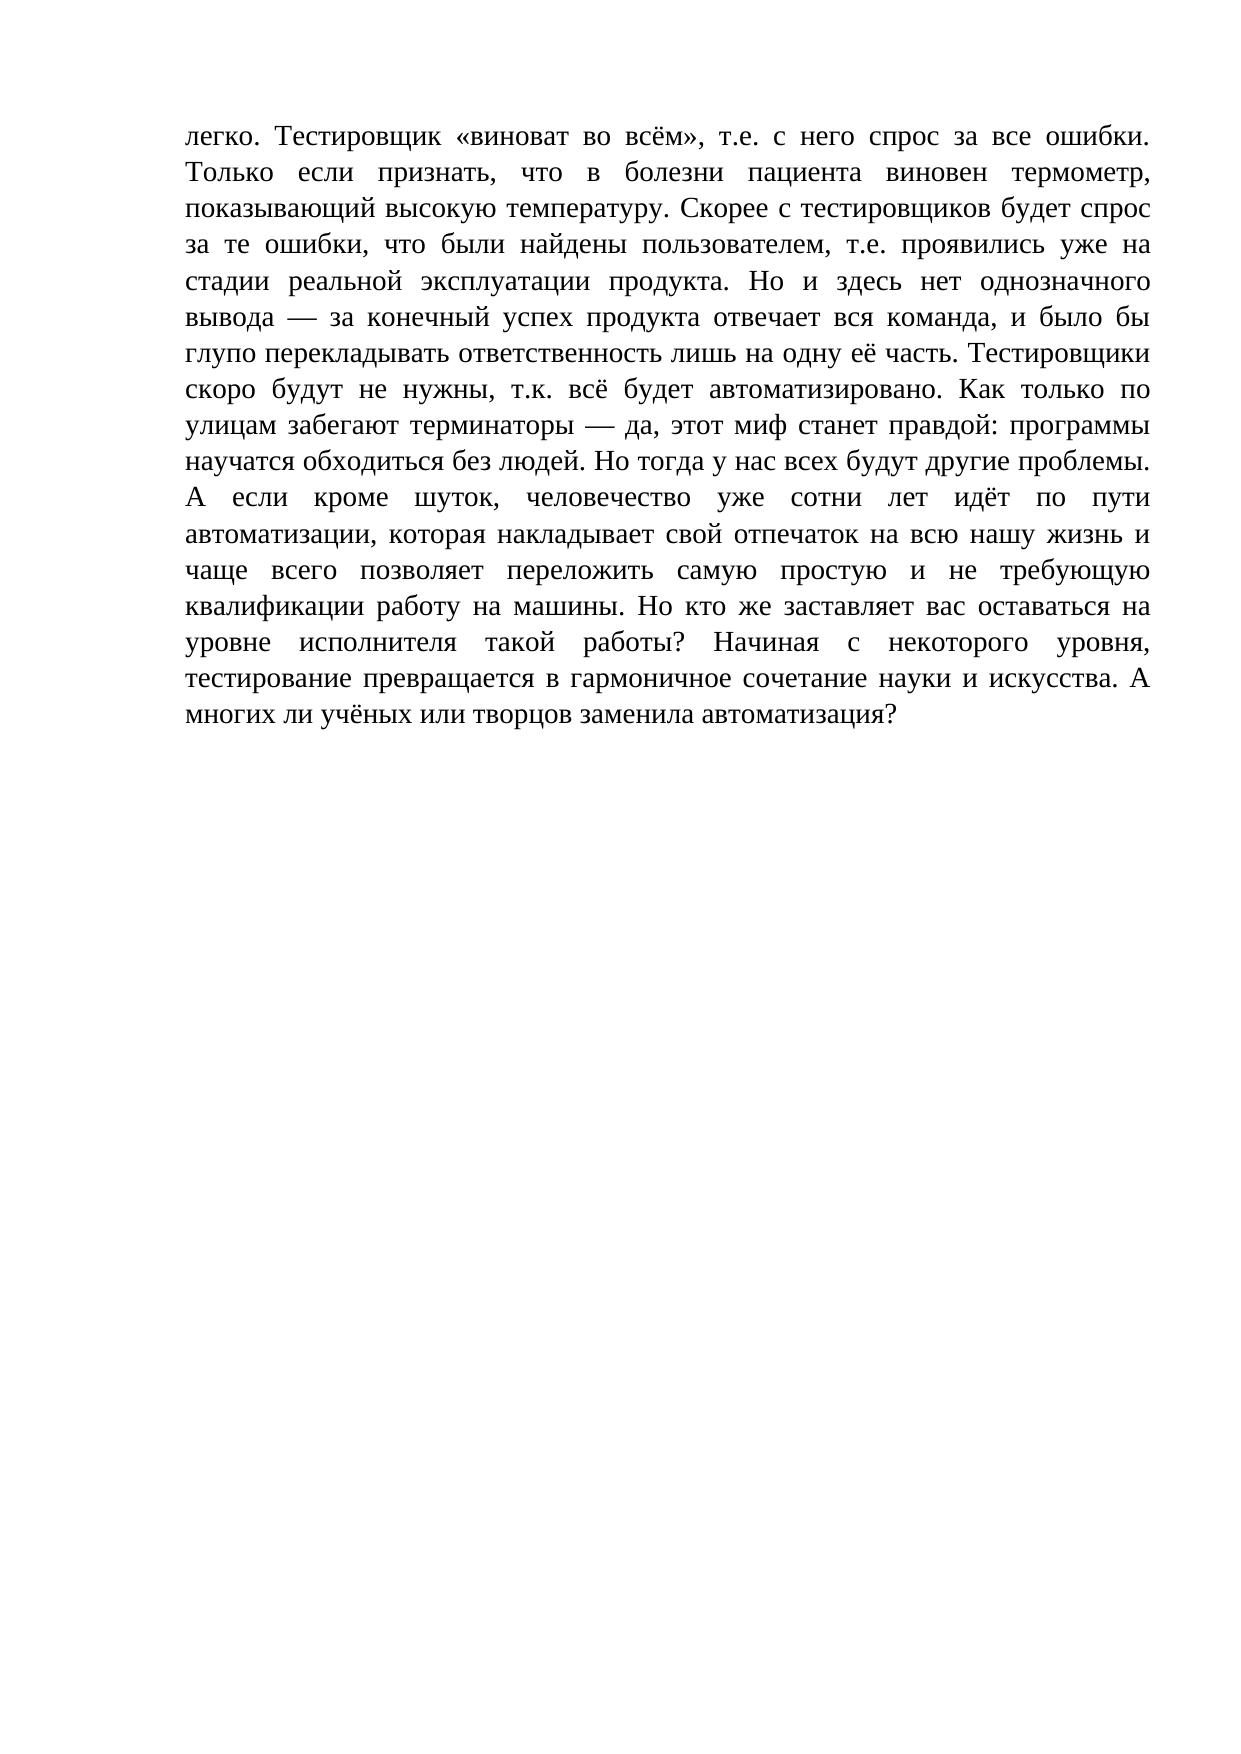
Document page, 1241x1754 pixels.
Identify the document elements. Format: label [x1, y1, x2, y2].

text [185, 118, 1152, 730]
